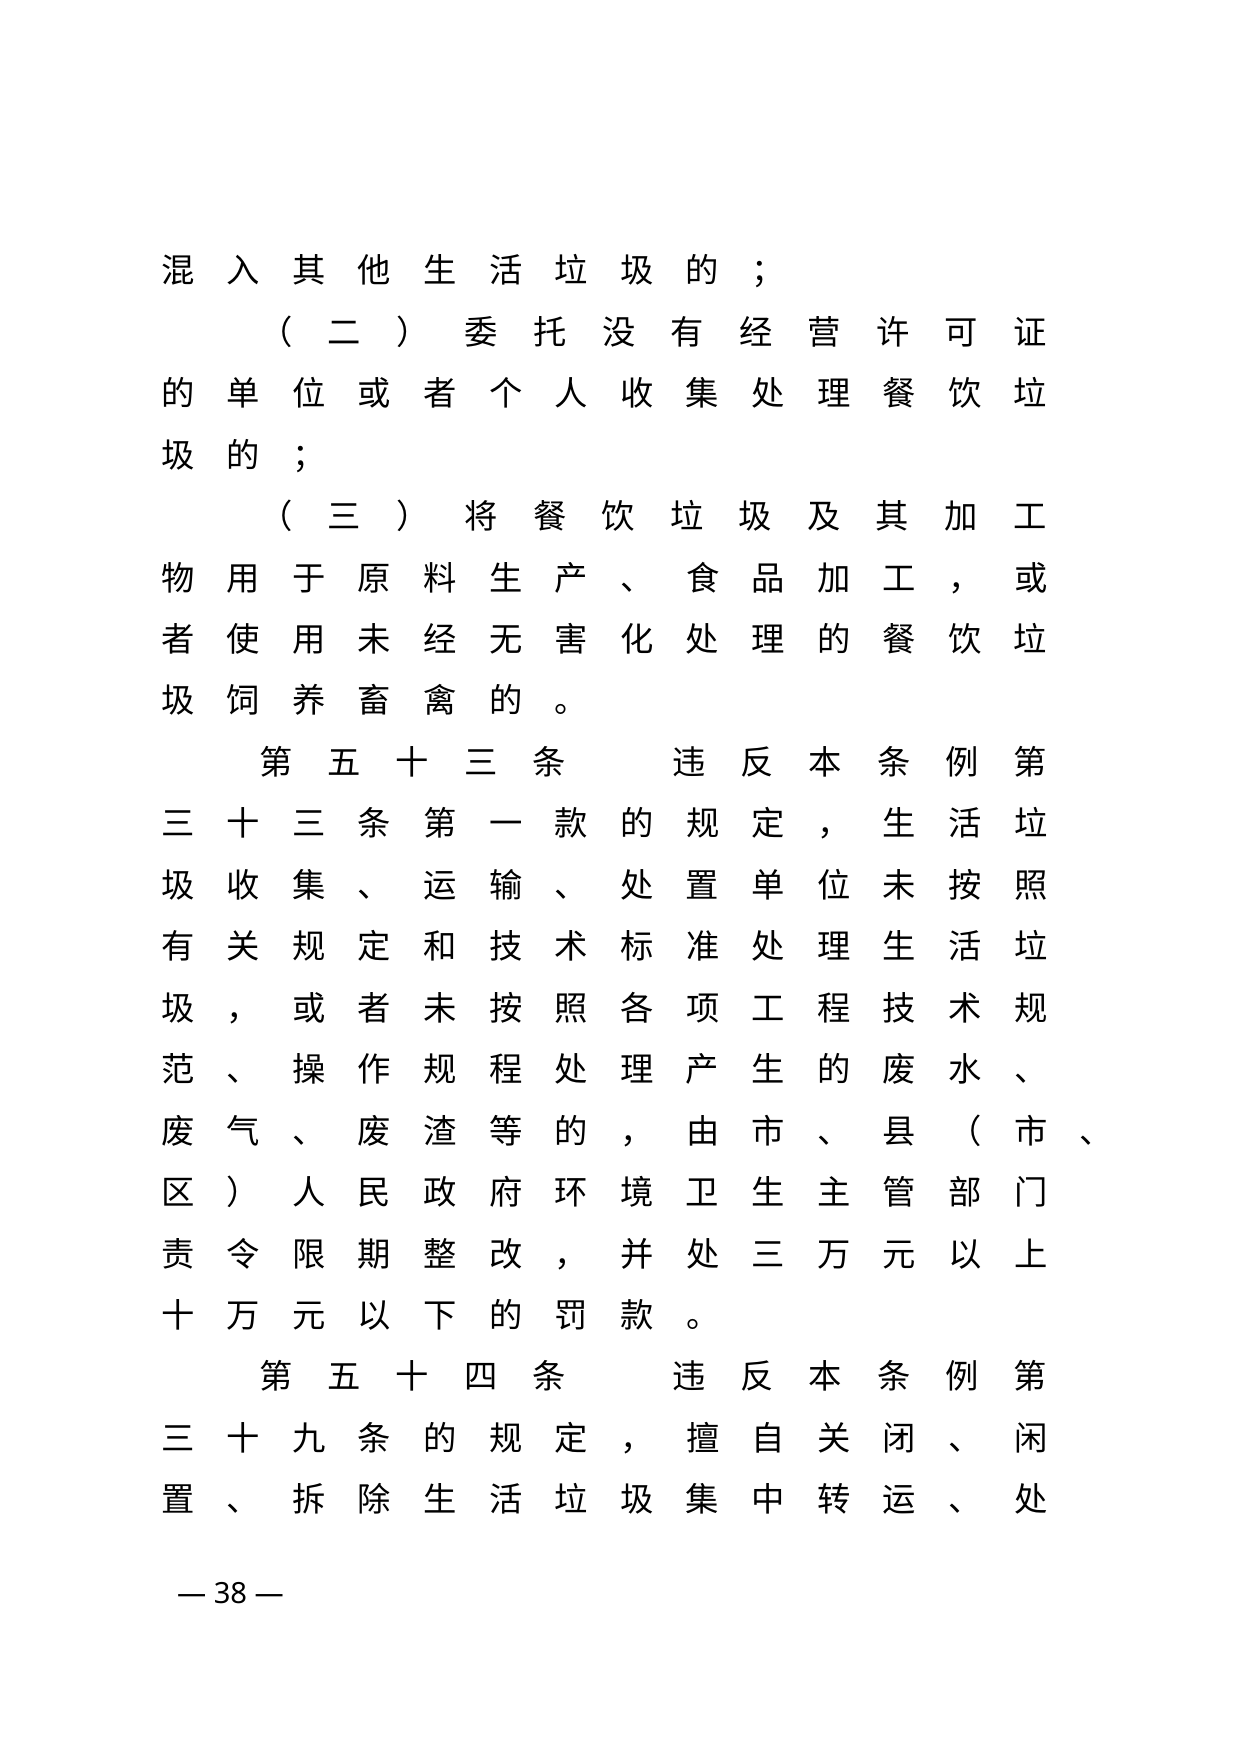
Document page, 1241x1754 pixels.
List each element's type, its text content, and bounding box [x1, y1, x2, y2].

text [161, 1344, 1079, 1528]
text （二）委托没有经营许可证的单位或者个人收集处理餐饮垃圾的； [161, 299, 1079, 483]
text （三）将餐饮垃圾及其加工物用于原料生产、食品加工，或者使用未经无害化处理的餐饮垃圾饲养畜禽的。 [161, 483, 1079, 729]
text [161, 237, 1079, 299]
text 第五十三条 违反本条例第三十三条第一款的规定，生活垃圾收集、运输、处置单位未按照有关规定和技术标准处理生活垃圾，或者未按照各项工程技术规范、操作规程处理产生的废水、废气、废渣等的，由市、县（市、区）人民政府环境卫生主管部门责令限期整改，并处三万元以上十万元以下的罚款。 [161, 729, 1079, 1344]
